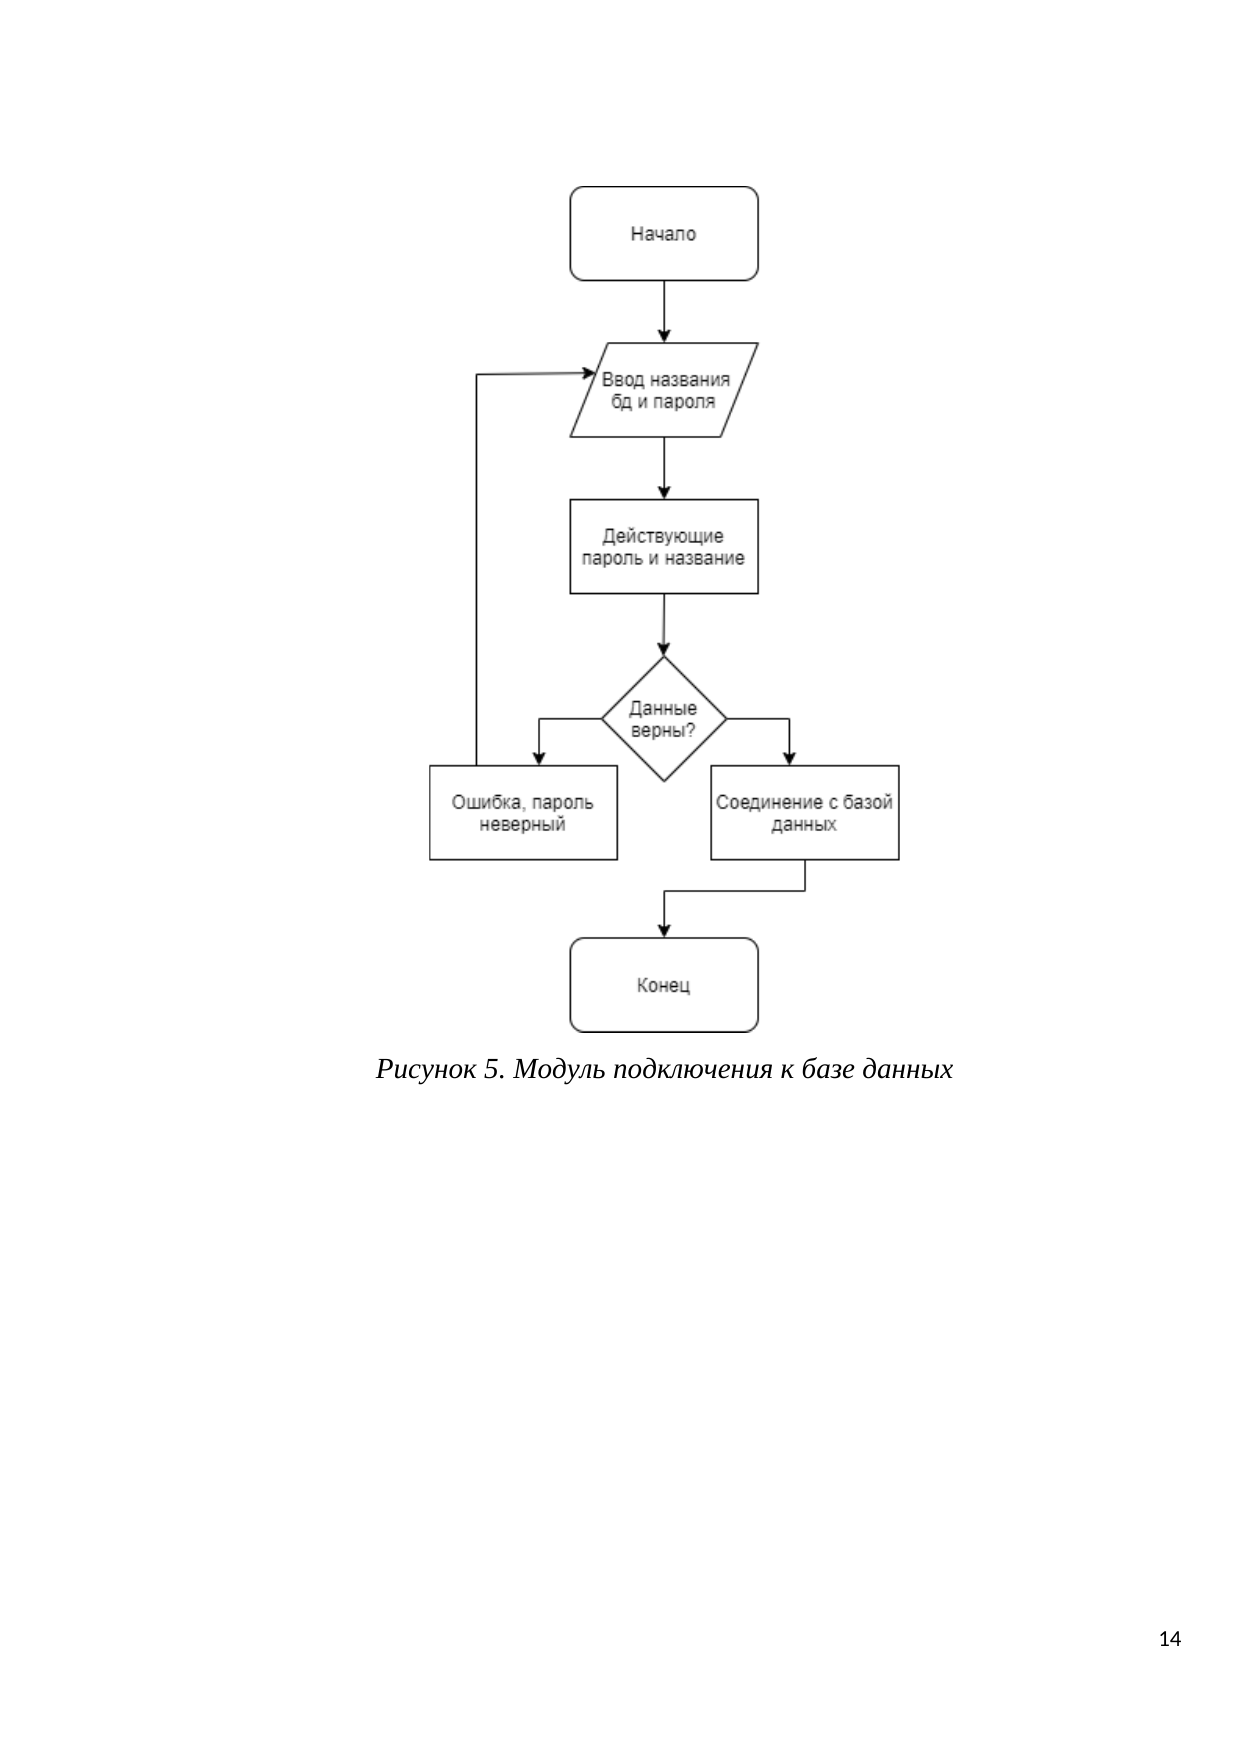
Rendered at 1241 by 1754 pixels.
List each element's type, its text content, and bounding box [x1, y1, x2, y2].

text Рисунок 5. Модуль подключения к базе данных [148, 1051, 1181, 1084]
picture [429, 186, 900, 1033]
